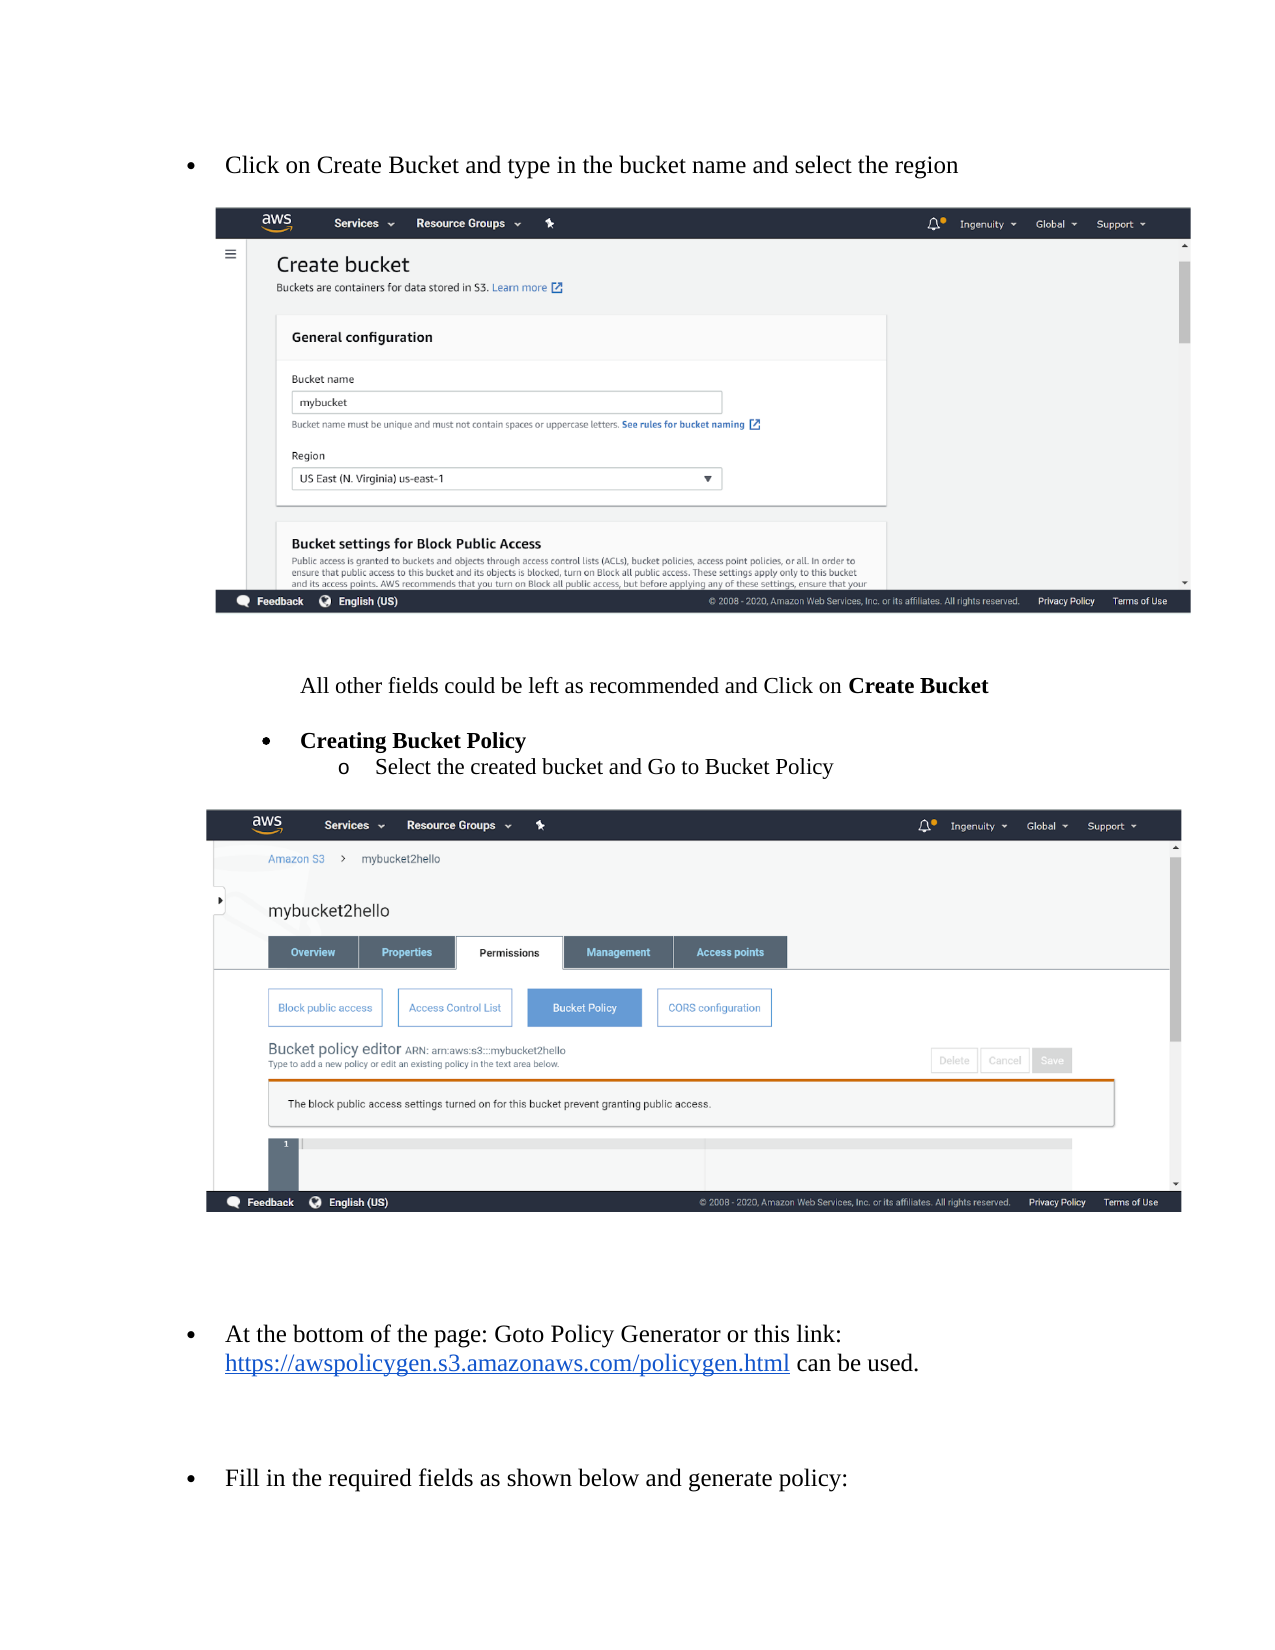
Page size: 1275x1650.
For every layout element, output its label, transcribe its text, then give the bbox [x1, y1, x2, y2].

picture [215, 207, 1191, 615]
list Click on Create Bucket and type in the bucket name and select the region [187, 150, 1125, 179]
list Creating Bucket Policy [262, 727, 1125, 753]
list Fill in the required fields as shown below and generate policy: [187, 1463, 1125, 1491]
picture [206, 809, 1182, 1212]
text All other fields could be left as recommended and Click on Create Bucket [150, 672, 1125, 698]
list Select the created bucket and Go to Bucket Policy [337, 753, 1125, 781]
list At the bottom of the page: Goto Policy Generator or this link: https://awspolicygen.s3.amazonaws.com/policygen.html can be used. [187, 1319, 1125, 1376]
